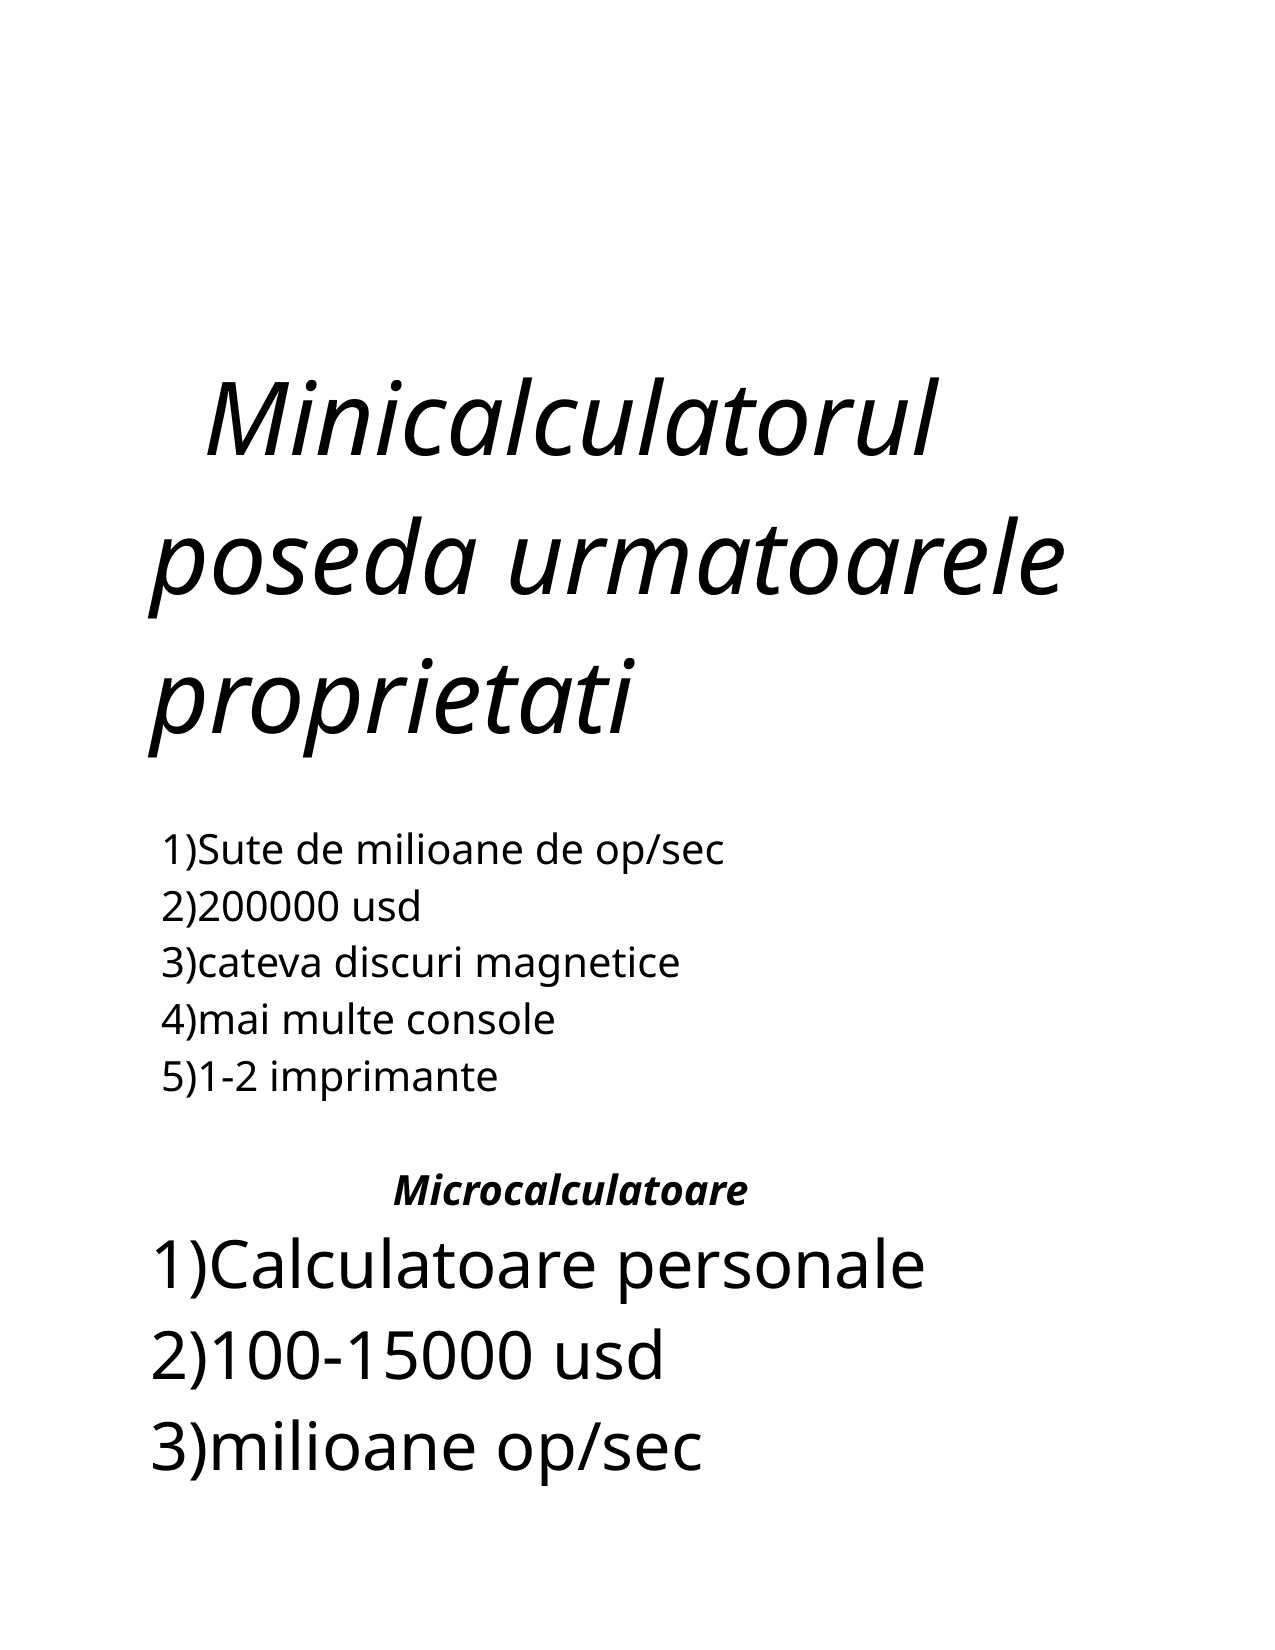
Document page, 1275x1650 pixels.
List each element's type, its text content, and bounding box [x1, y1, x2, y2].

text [150, 1160, 1125, 1490]
text Minicalculatorul poseda urmatoarele proprietati 1)Sute de milioane de op/sec 2)200000 usd 3)cateva discuri magnetice 4)mai multe console 5)1-2 imprimante [150, 207, 1125, 1104]
